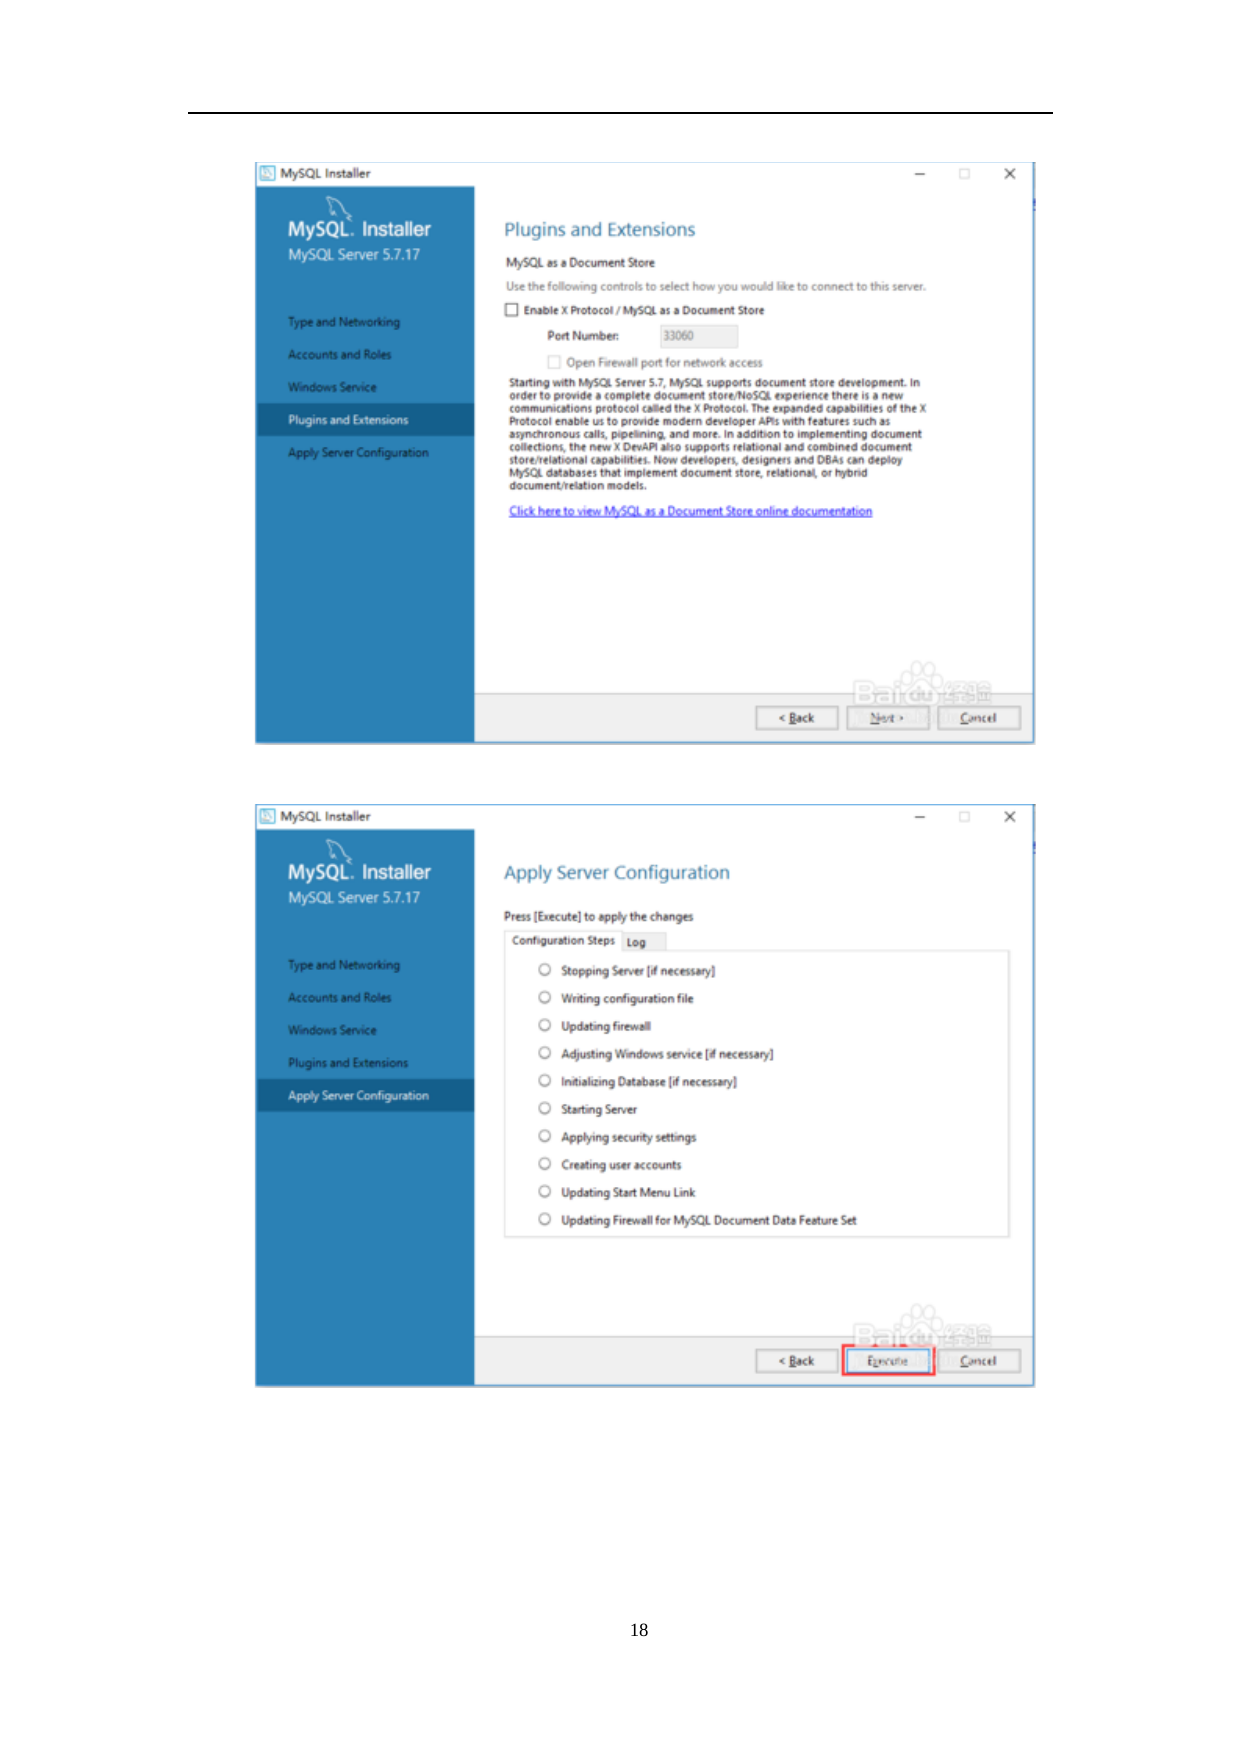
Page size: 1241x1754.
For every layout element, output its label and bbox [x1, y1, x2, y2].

picture [254, 162, 1036, 745]
picture [254, 804, 1036, 1388]
